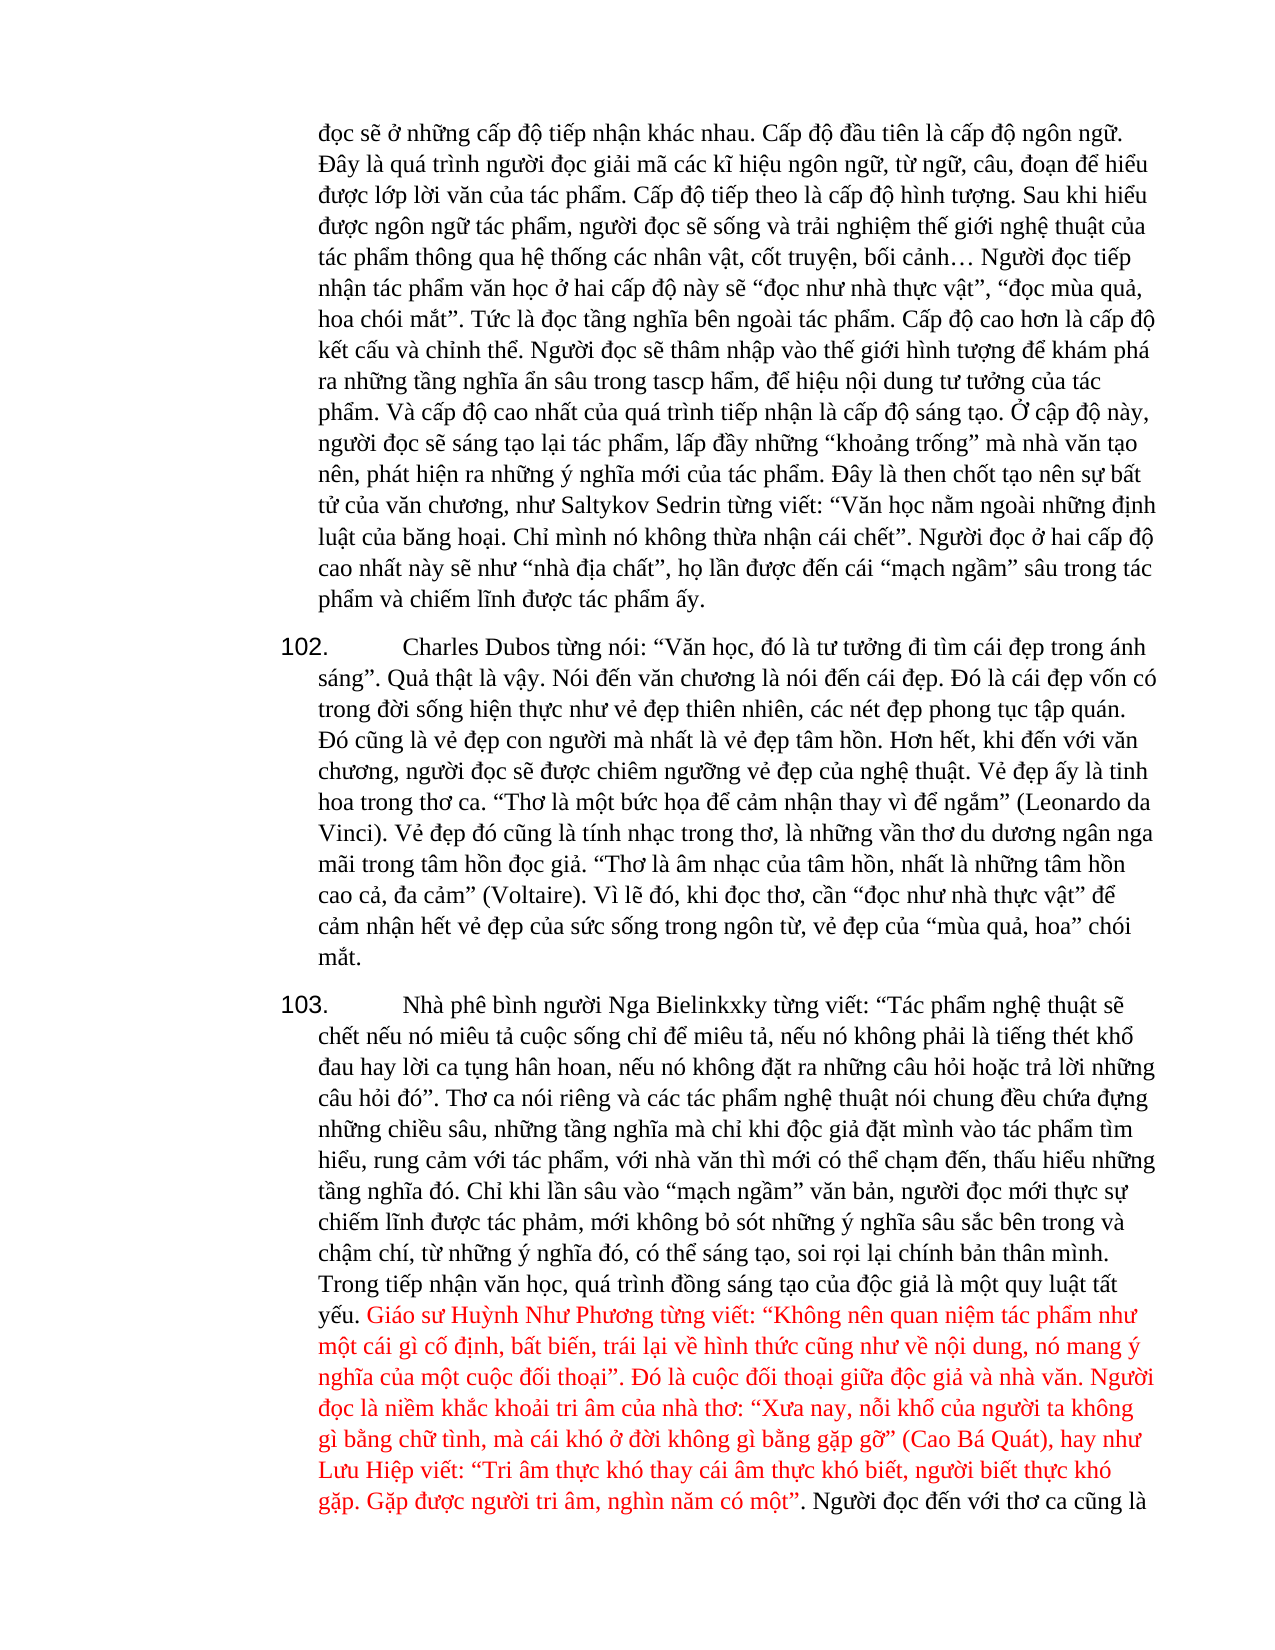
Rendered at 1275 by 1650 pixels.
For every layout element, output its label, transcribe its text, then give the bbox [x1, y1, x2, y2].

list Charles Dubos từng nói: “Văn học, đó là tư tưởng đi tìm cái đẹp trong ánh sáng”. Quả thật là vậy. Nói đến văn chương là nói đến cái đẹp. Đó là cái đẹp vốn có trong đời sống hiện thực như vẻ đẹp thiên nhiên, các nét đẹp phong tục tập quán. Đó cũng là vẻ đẹp con người mà nhất là vẻ đẹp tâm hồn. Hơn hết, khi đến với văn chương, người đọc sẽ được chiêm ngưỡng vẻ đẹp của nghệ thuật. Vẻ đẹp ấy là tinh hoa trong thơ ca. “Thơ là một bức họa để cảm nhận thay vì để ngắm” (Leonardo da Vinci). Vẻ đẹp đó cũng là tính nhạc trong thơ, là những vần thơ du dương ngân nga mãi trong tâm hồn đọc giả. “Thơ là âm nhạc của tâm hồn, nhất là những tâm hồn cao cả, đa cảm” (Voltaire). Vì lẽ đó, khi đọc thơ, cần “đọc như nhà thực vật” để cảm nhận hết vẻ đẹp của sức sống trong ngôn từ, vẻ đẹp của “mùa quả, hoa” chói mắt. [280, 631, 1157, 971]
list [280, 990, 1157, 1515]
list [280, 118, 1157, 612]
